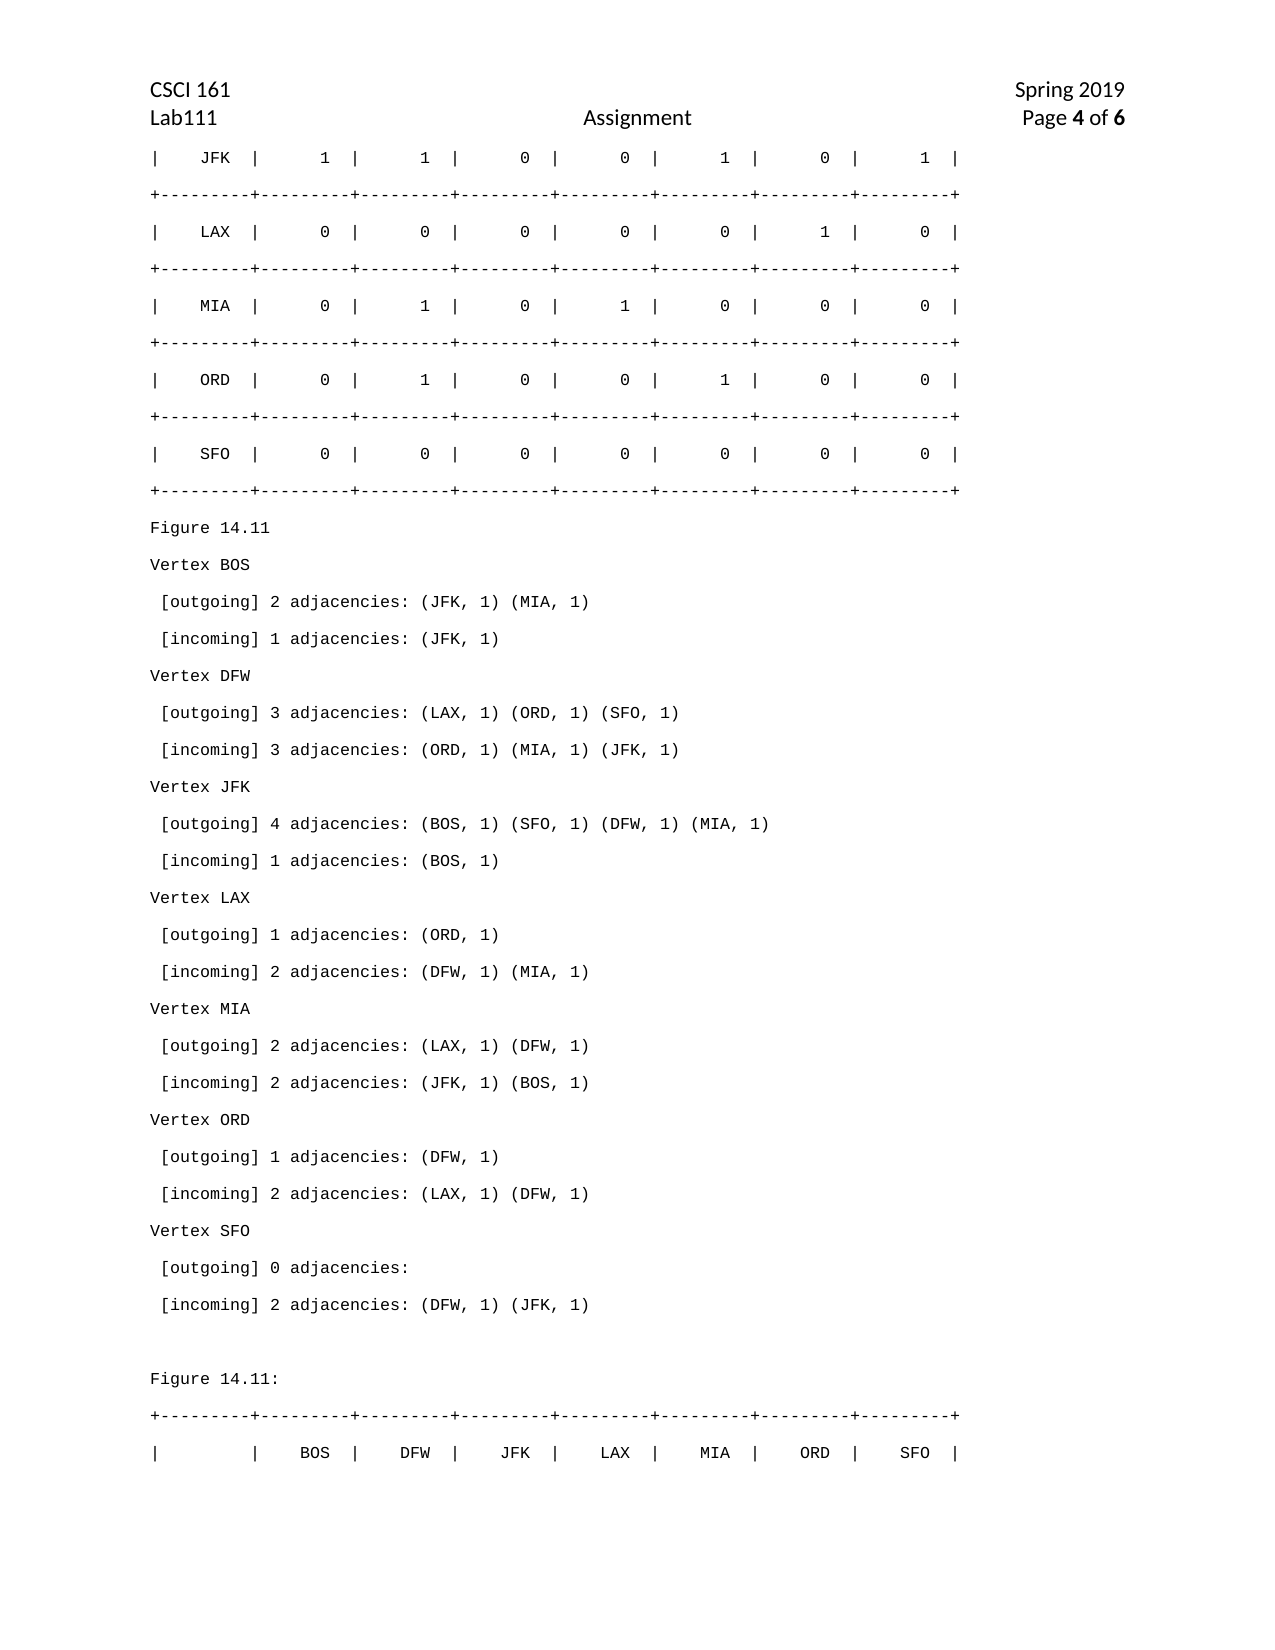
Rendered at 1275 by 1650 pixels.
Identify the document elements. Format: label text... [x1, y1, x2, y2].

text +---------+---------+---------+---------+---------+---------+---------+---------+ [150, 409, 1125, 428]
text | ORD | 0 | 1 | 0 | 0 | 1 | 0 | 0 | [150, 372, 1125, 391]
text | JFK | 1 | 1 | 0 | 0 | 1 | 0 | 1 | [150, 150, 1125, 169]
text | LAX | 0 | 0 | 0 | 0 | 0 | 1 | 0 | [150, 224, 1125, 243]
text +---------+---------+---------+---------+---------+---------+---------+---------+ [150, 261, 1125, 280]
text +---------+---------+---------+---------+---------+---------+---------+---------+ [150, 483, 1125, 502]
text [incoming] 2 adjacencies: (LAX, 1) (DFW, 1) [150, 1185, 1125, 1204]
text Vertex SFO [150, 1222, 1125, 1241]
text [outgoing] 0 adjacencies: [150, 1259, 1125, 1278]
text [outgoing] 2 adjacencies: (JFK, 1) (MIA, 1) [150, 594, 1125, 613]
text Vertex JFK [150, 779, 1125, 797]
text [incoming] 2 adjacencies: (DFW, 1) (MIA, 1) [150, 963, 1125, 982]
text Vertex DFW [150, 668, 1125, 687]
text Figure 14.11: [150, 1370, 1125, 1389]
text [incoming] 2 adjacencies: (JFK, 1) (BOS, 1) [150, 1074, 1125, 1093]
text [incoming] 1 adjacencies: (BOS, 1) [150, 853, 1125, 871]
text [150, 1407, 1125, 1426]
text | | BOS | DFW | JFK | LAX | MIA | ORD | SFO | [150, 1444, 1125, 1463]
text [outgoing] 1 adjacencies: (DFW, 1) [150, 1148, 1125, 1167]
text | MIA | 0 | 1 | 0 | 1 | 0 | 0 | 0 | [150, 298, 1125, 317]
text Vertex BOS [150, 557, 1125, 576]
text [outgoing] 3 adjacencies: (LAX, 1) (ORD, 1) (SFO, 1) [150, 705, 1125, 723]
text Vertex LAX [150, 889, 1125, 908]
text Figure 14.11 [150, 520, 1125, 539]
text Vertex MIA [150, 1001, 1125, 1019]
text [incoming] 2 adjacencies: (DFW, 1) (JFK, 1) [150, 1296, 1125, 1315]
text +---------+---------+---------+---------+---------+---------+---------+---------+ [150, 335, 1125, 354]
text [outgoing] 1 adjacencies: (ORD, 1) [150, 927, 1125, 945]
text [150, 187, 1125, 206]
text [incoming] 1 adjacencies: (JFK, 1) [150, 631, 1125, 649]
text [outgoing] 2 adjacencies: (LAX, 1) (DFW, 1) [150, 1037, 1125, 1056]
text Vertex ORD [150, 1111, 1125, 1130]
text [incoming] 3 adjacencies: (ORD, 1) (MIA, 1) (JFK, 1) [150, 742, 1125, 761]
text | SFO | 0 | 0 | 0 | 0 | 0 | 0 | 0 | [150, 446, 1125, 465]
text [outgoing] 4 adjacencies: (BOS, 1) (SFO, 1) (DFW, 1) (MIA, 1) [150, 816, 1125, 834]
